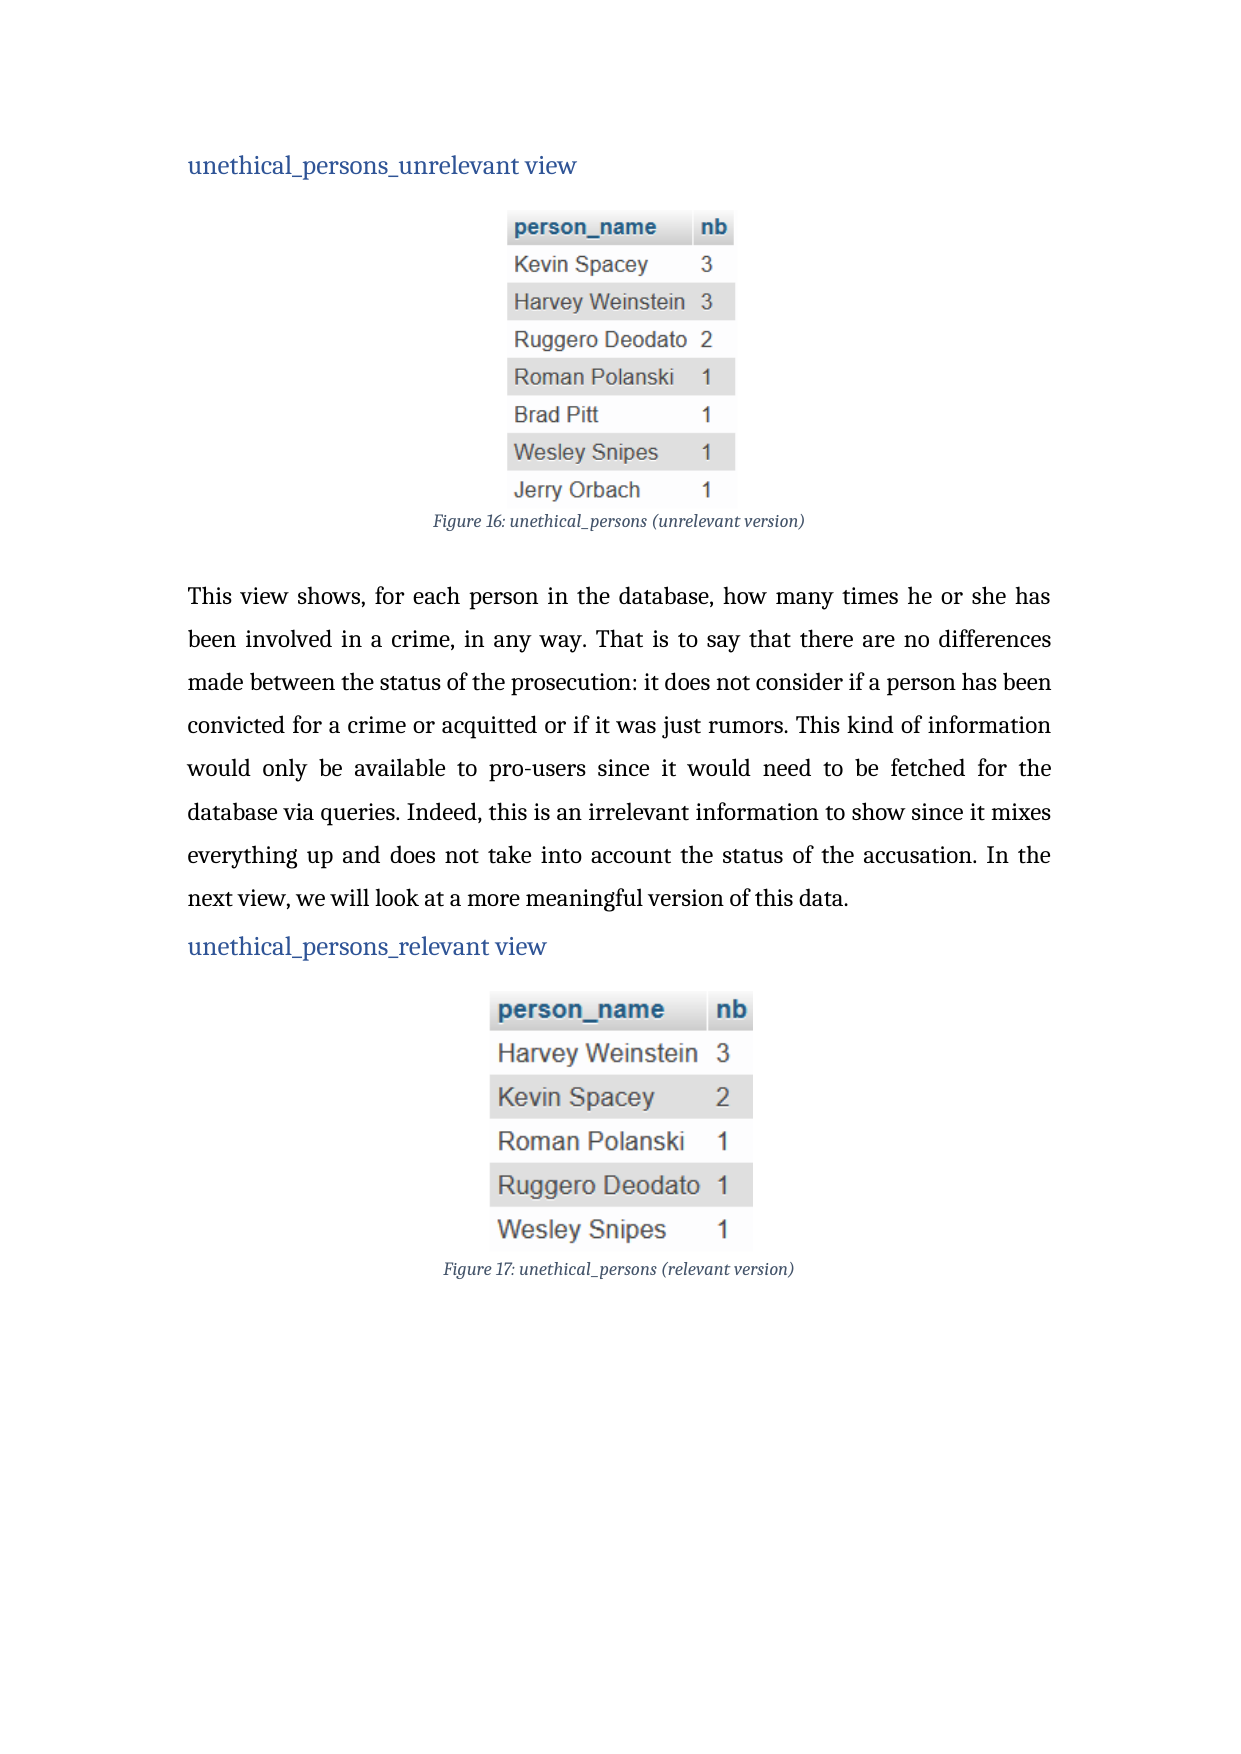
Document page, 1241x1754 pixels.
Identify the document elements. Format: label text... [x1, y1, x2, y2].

text Figure 17: unethical_persons (relevant version) [187, 1258, 1053, 1280]
subtitle unethical_persons_unrelevant view [187, 150, 1053, 181]
picture [502, 210, 738, 511]
subtitle unethical_persons_relevant view [187, 931, 1053, 962]
text This view shows, for each person in the database, how many times he or she has been involved in a crime, in any way. That is to say that there are no differences made between the status of the prosecution: it does not consider if a person has been convicted for a crime or acquitted or if it was just rumors. This kind of information would only be available to pro-users since it would need to be fetched for the database via queries. Indeed, this is an irrelevant information to show since it mixes everything up and does not take into account the status of the accusation. In the next view, we will look at a more meaningful version of this data. [187, 582, 1053, 912]
picture [487, 991, 753, 1259]
